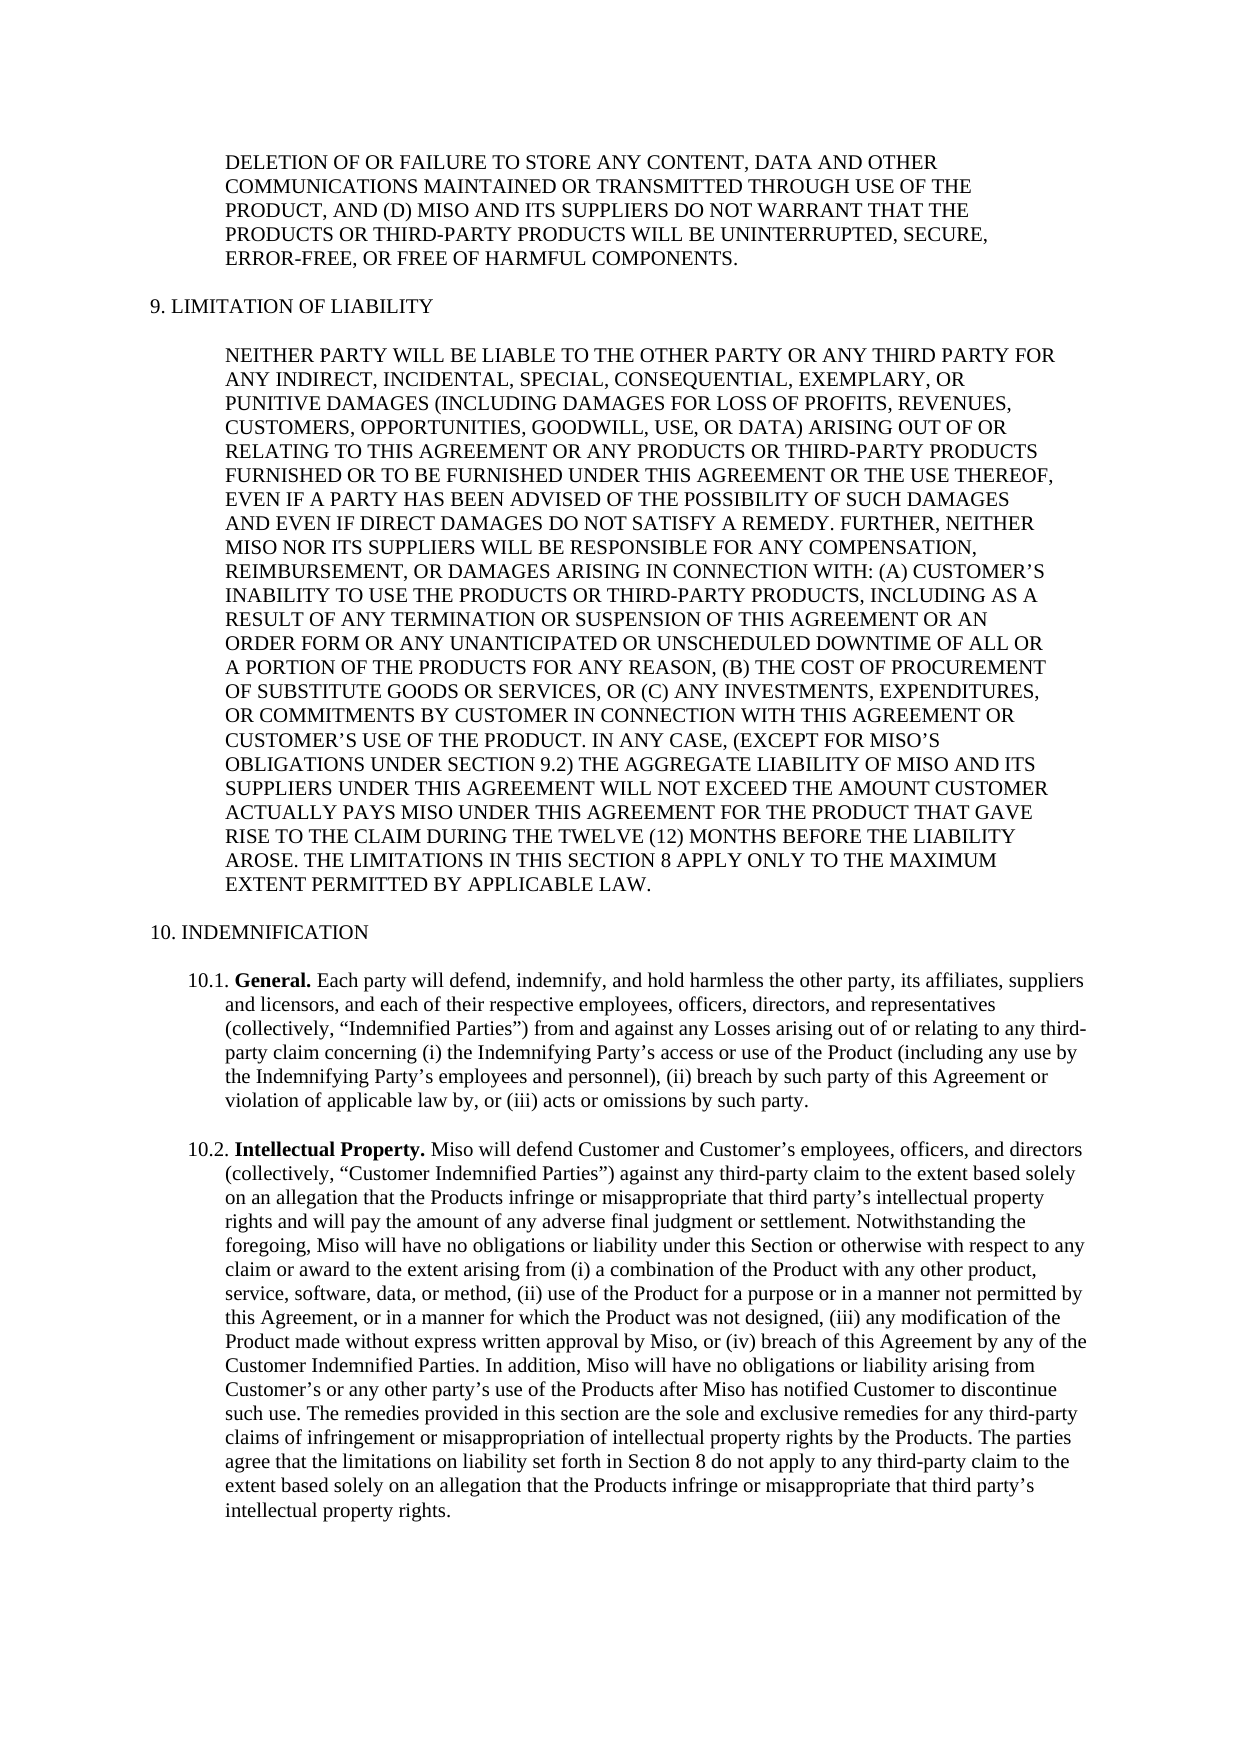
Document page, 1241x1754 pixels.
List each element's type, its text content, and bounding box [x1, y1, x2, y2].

text 10.2. Intellectual Property. Miso will defend Customer and Customer’s employees, officers, and directors (collectively, “Customer Indemnified Parties”) against any third-party claim to the extent based solely on an allegation that the Products infringe or misappropriate that third party’s intellectual property rights and will pay the amount of any adverse final judgment or settlement. Notwithstanding the foregoing, Miso will have no obligations or liability under this Section or otherwise with respect to any claim or award to the extent arising from (i) a combination of the Product with any other product, service, software, data, or method, (ii) use of the Product for a purpose or in a manner not permitted by this Agreement, or in a manner for which the Product was not designed, (iii) any modification of the Product made without express written approval by Miso, or (iv) breach of this Agreement by any of the Customer Indemnified Parties. In addition, Miso will have no obligations or liability arising from Customer’s or any other party’s use of the Products after Miso has notified Customer to discontinue such use. The remedies provided in this section are the sole and exclusive remedies for any third-party claims of infringement or misappropriation of intellectual property rights by the Products. The parties agree that the limitations on liability set forth in Section 8 do not apply to any third-party claim to the extent based solely on an allegation that the Products infringe or misappropriate that third party’s intellectual property rights. [187, 1137, 1090, 1522]
text 10.1. General. Each party will defend, indemnify, and hold harmless the other party, its affiliates, suppliers and licensors, and each of their respective employees, officers, directors, and representatives (collectively, “Indemnified Parties”) from and against any Losses arising out of or relating to any third-party claim concerning (i) the Indemnifying Party’s access or use of the Product (including any use by the Indemnifying Party’s employees and personnel), (ii) breach by such party of this Agreement or violation of applicable law by, or (iii) acts or omissions by such party. [187, 968, 1090, 1112]
text 10. INDEMNIFICATION [150, 920, 1090, 944]
text NEITHER PARTY WILL BE LIABLE TO THE OTHER PARTY OR ANY THIRD PARTY FOR ANY INDIRECT, INCIDENTAL, SPECIAL, CONSEQUENTIAL, EXEMPLARY, OR PUNITIVE DAMAGES (INCLUDING DAMAGES FOR LOSS OF PROFITS, REVENUES, CUSTOMERS, OPPORTUNITIES, GOODWILL, USE, OR DATA) ARISING OUT OF OR RELATING TO THIS AGREEMENT OR ANY PRODUCTS OR THIRD-PARTY PRODUCTS FURNISHED OR TO BE FURNISHED UNDER THIS AGREEMENT OR THE USE THEREOF, EVEN IF A PARTY HAS BEEN ADVISED OF THE POSSIBILITY OF SUCH DAMAGES AND EVEN IF DIRECT DAMAGES DO NOT SATISFY A REMEDY. FURTHER, NEITHER MISO NOR ITS SUPPLIERS WILL BE RESPONSIBLE FOR ANY COMPENSATION, REIMBURSEMENT, OR DAMAGES ARISING IN CONNECTION WITH: (A) CUSTOMER’S INABILITY TO USE THE PRODUCTS OR THIRD-PARTY PRODUCTS, INCLUDING AS A RESULT OF ANY TERMINATION OR SUSPENSION OF THIS AGREEMENT OR AN ORDER FORM OR ANY UNANTICIPATED OR UNSCHEDULED DOWNTIME OF ALL OR A PORTION OF THE PRODUCTS FOR ANY REASON, (B) THE COST OF PROCUREMENT OF SUBSTITUTE GOODS OR SERVICES, OR (C) ANY INVESTMENTS, EXPENDITURES, OR COMMITMENTS BY CUSTOMER IN CONNECTION WITH THIS AGREEMENT OR CUSTOMER’S USE OF THE PRODUCT. IN ANY CASE, (EXCEPT FOR MISO’S OBLIGATIONS UNDER SECTION 9.2) THE AGGREGATE LIABILITY OF MISO AND ITS SUPPLIERS UNDER THIS AGREEMENT WILL NOT EXCEED THE AMOUNT CUSTOMER ACTUALLY PAYS MISO UNDER THIS AGREEMENT FOR THE PRODUCT THAT GAVE RISE TO THE CLAIM DURING THE TWELVE (12) MONTHS BEFORE THE LIABILITY AROSE. THE LIMITATIONS IN THIS SECTION 8 APPLY ONLY TO THE MAXIMUM EXTENT PERMITTED BY APPLICABLE LAW. [225, 342, 1059, 896]
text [225, 150, 1059, 270]
text 9. LIMITATION OF LIABILITY [150, 294, 1090, 318]
